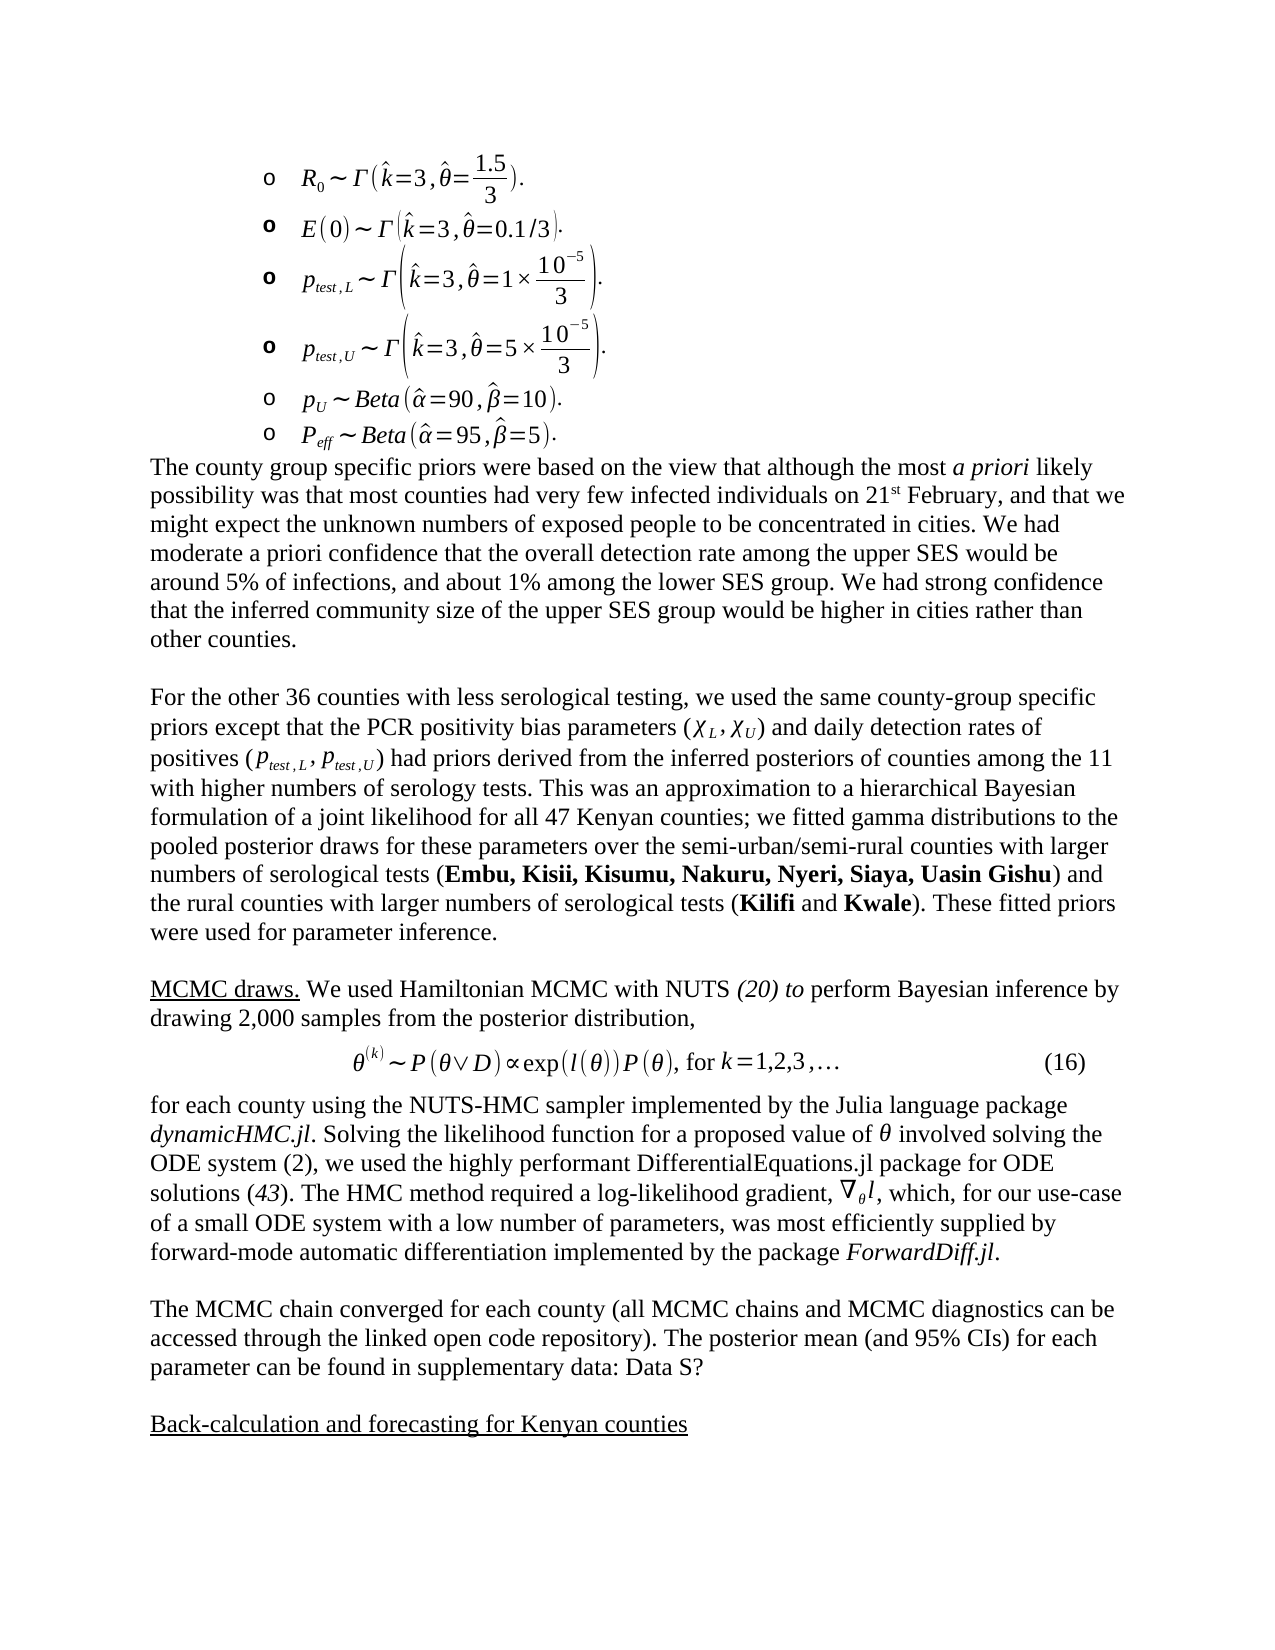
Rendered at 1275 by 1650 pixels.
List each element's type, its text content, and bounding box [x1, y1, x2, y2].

list . [262, 209, 1125, 244]
list . [262, 381, 1125, 417]
text Back-calculation and forecasting for Kenyan counties [150, 1409, 1125, 1438]
text for each county using the NUTS-HMC sampler implemented by the Julia language package dynamicHMC.jl. Solving the likelihood function for a proposed value of involved solving the ODE system (2), we used the highly performant DifferentialEquations.jl package for ODE solutions (43). The HMC method required a log-likelihood gradient, , which, for our use-case of a small ODE system with a low number of parameters, was most efficiently supplied by forward-mode automatic differentiation implemented by the package ForwardDiff.jl. [150, 1090, 1125, 1266]
text MCMC draws. We used Hamiltonian MCMC with NUTS (20) to perform Bayesian inference by drawing 2,000 samples from the posterior distribution, [150, 974, 1125, 1032]
table_header (16) [1025, 1034, 1105, 1088]
text The MCMC chain converged for each county (all MCMC chains and MCMC diagnostics can be accessed through the linked open code repository). The posterior mean (and 95% CIs) for each parameter can be found in supplementary data: Data S? [150, 1294, 1125, 1381]
list . [262, 313, 1125, 381]
list . [262, 417, 1125, 452]
text For the other 36 counties with less serological testing, we used the same county-group specific priors except that the PCR positivity bias parameters () and daily detection rates of positives () had priors derived from the inferred posteriors of counties among the 11 with higher numbers of serology tests. This was an approximation to a hierarchical Bayesian formulation of a joint likelihood for all 47 Kenyan counties; we fitted gamma distributions to the pooled posterior draws for these parameters over the semi-urban/semi-rural counties with larger numbers of serological tests (Embu, Kisii, Kisumu, Nakuru, Nyeri, Siaya, Uasin Gishu) and the rural counties with larger numbers of serological tests (Kilifi and Kwale). These fitted priors were used for parameter inference. [150, 682, 1125, 946]
text The county group specific priors were based on the view that although the most a priori likely possibility was that most counties had very few infected individuals on 21st February, and that we might expect the unknown numbers of exposed people to be concentrated in cities. We had moderate a priori confidence that the overall detection rate among the upper SES would be around 5% of infections, and about 1% among the lower SES group. We had strong confidence that the inferred community size of the upper SES group would be higher in cities rather than other counties. [150, 452, 1125, 653]
table_header , for [170, 1034, 1023, 1088]
list . [262, 244, 1125, 313]
list . [262, 150, 1125, 209]
